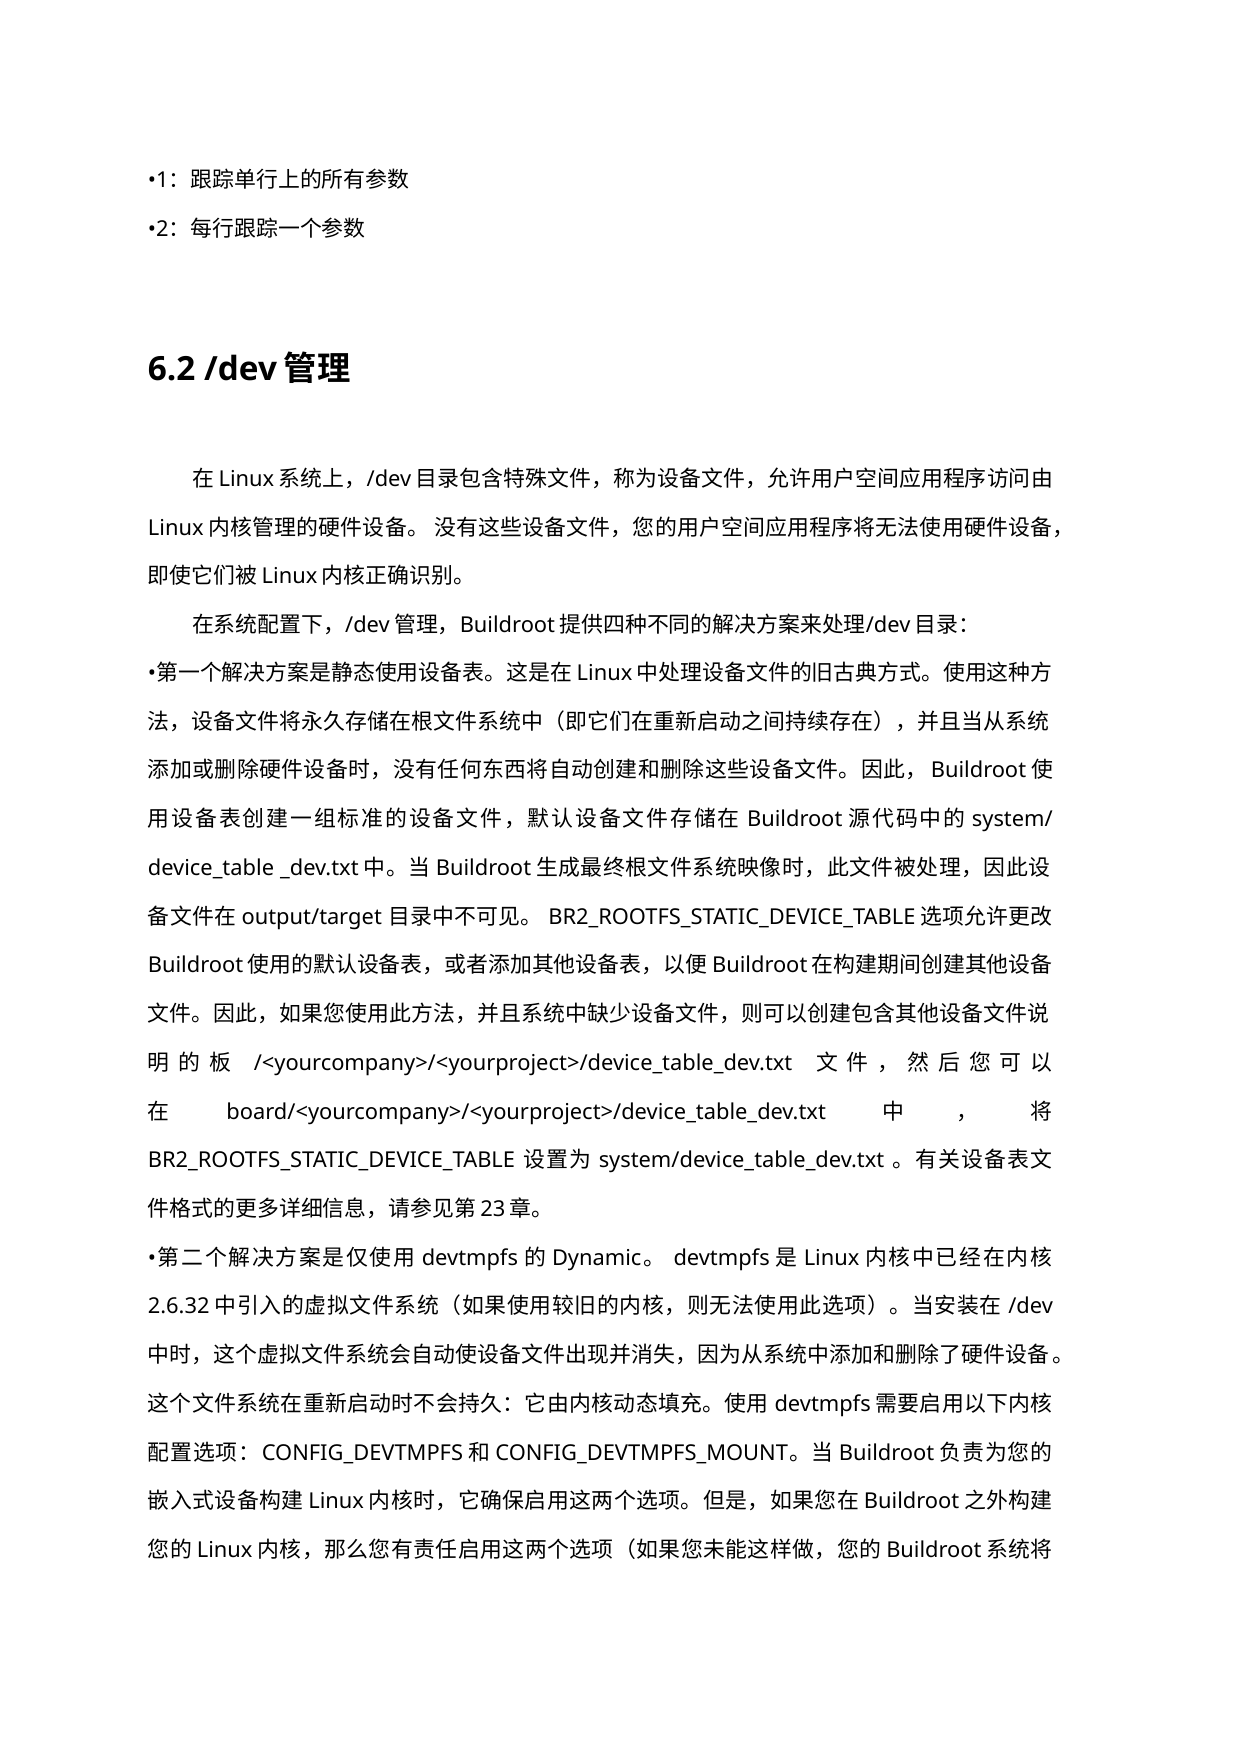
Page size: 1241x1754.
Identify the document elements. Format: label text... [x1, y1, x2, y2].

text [148, 1239, 1053, 1564]
subtitle 6.2 /dev管理 [148, 333, 1053, 398]
text •1：跟踪单行上的所有参数 [148, 162, 1053, 194]
text 在Linux系统上，/dev目录包含特殊文件，称为设备文件，允许用户空间应用程序访问由Linux内核管理的硬件设备。 没有这些设备文件，您的用户空间应用程序将无法使用硬件设备，即使它们被Linux内核正确识别。 [148, 461, 1053, 591]
text •2：每行跟踪一个参数 [148, 210, 1053, 243]
text •第一个解决方案是静态使用设备表。这是在Linux中处理设备文件的旧古典方式。使用这种方法，设备文件将永久存储在根文件系统中（即它们在重新启动之间持续存在），并且当从系统添加或删除硬件设备时，没有任何东西将自动创建和删除这些设备文件。因此，Buildroot使用设备表创建一组标准的设备文件，默认设备文件存储在Buildroot源代码中的system/device_table _dev.txt中。当Buildroot生成最终根文件系统映像时，此文件被处理，因此设备文件在 output/target 目录中不可见。 BR2_ROOTFS_STATIC_DEVICE_TABLE选项允许更改Buildroot使用的默认设备表，或者添加其他设备表，以便Buildroot在构建期间创建其他设备文件。因此，如果您使用此方法，并且系统中缺少设备文件，则可以创建包含其他设备文件说明的板 /<yourcompany>/<yourproject>/device_table_dev.txt 文件，然后您可以在board/<yourcompany>/<yourproject>/device_table_dev.txt中，将BR2_ROOTFS_STATIC_DEVICE_TABLE 设置为 system/device_table_dev.txt 。有关设备表文件格式的更多详细信息，请参见第23章。 [148, 655, 1053, 1223]
text 在系统配置下，/dev管理，Buildroot提供四种不同的解决方案来处理/dev目录： [148, 606, 1053, 639]
